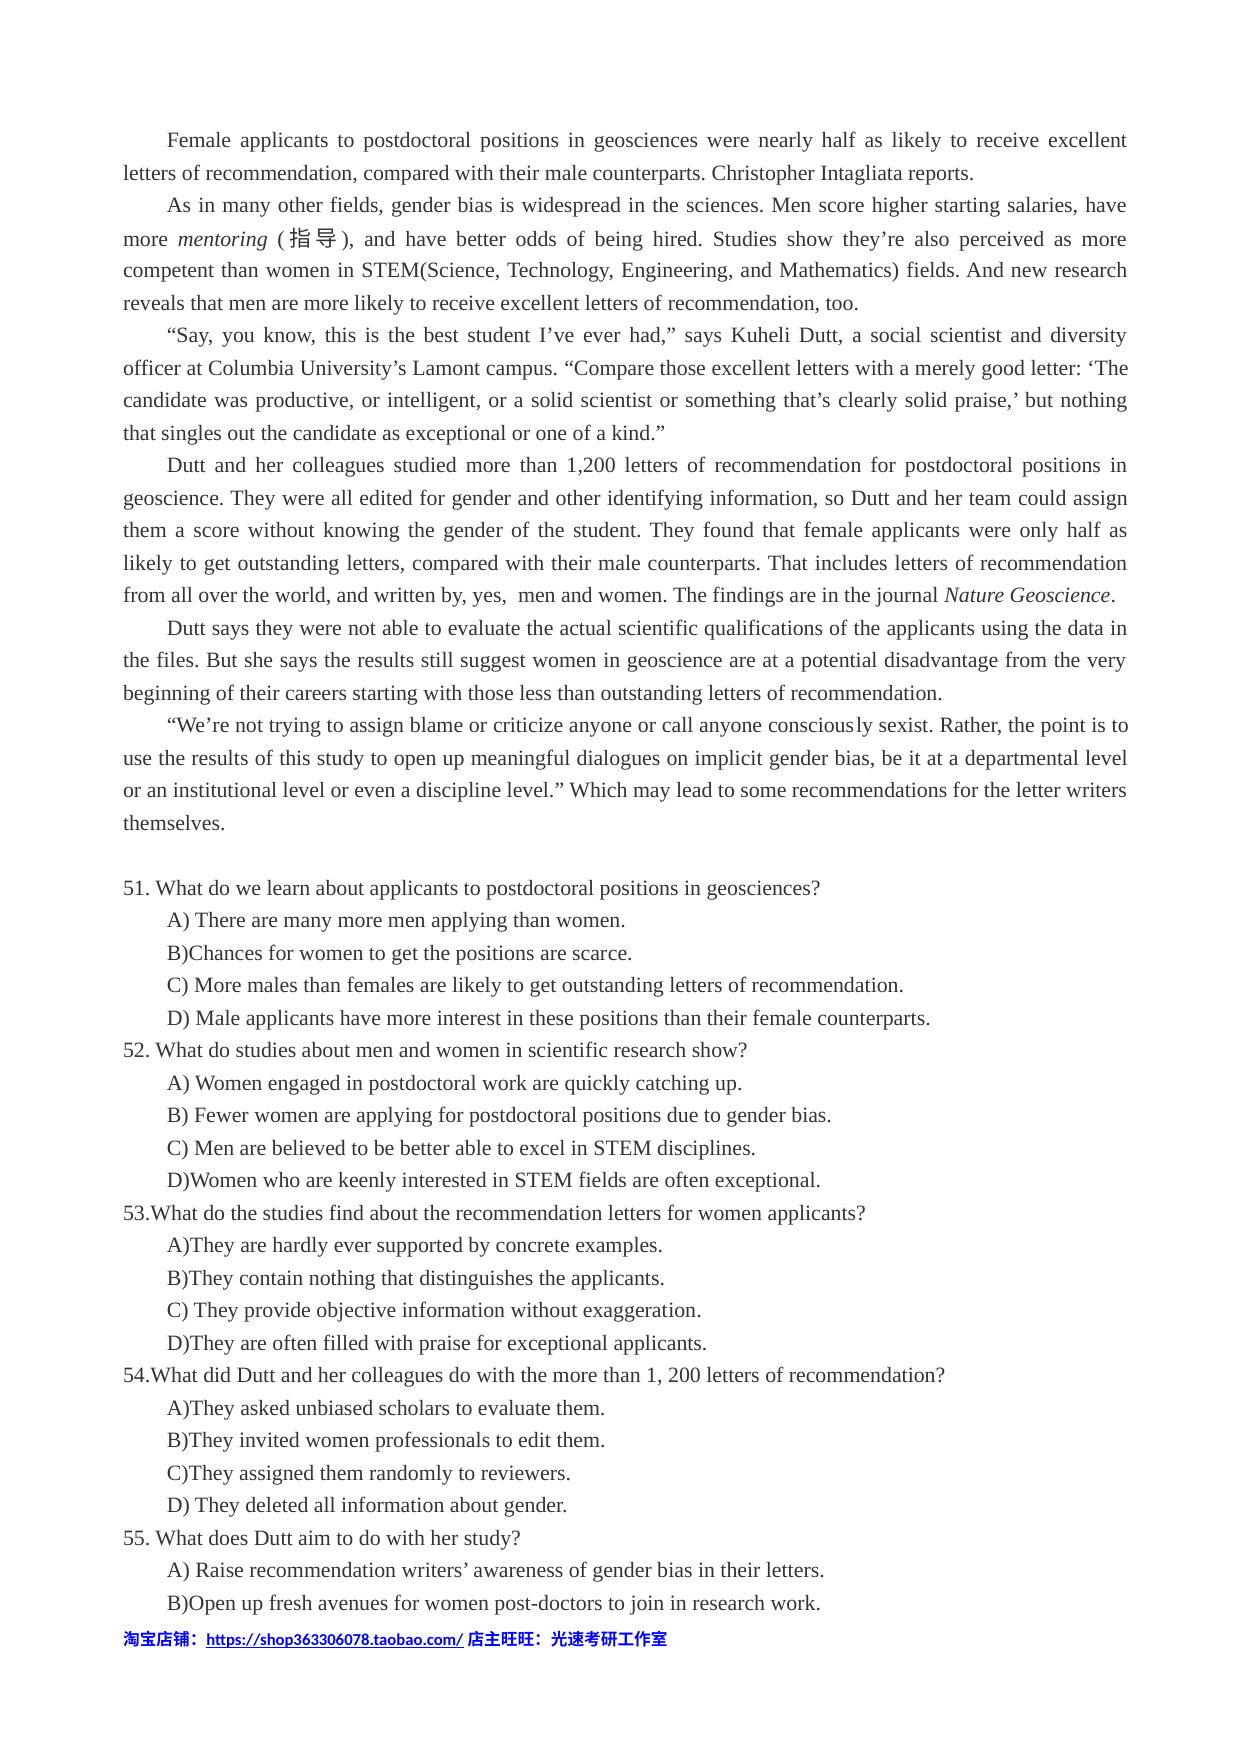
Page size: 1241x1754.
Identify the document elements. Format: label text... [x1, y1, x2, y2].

text 52. What do studies about men and women in scientific research show? [123, 1033, 1129, 1066]
text B)Open up fresh avenues for women post-doctors to join in research work. [123, 1586, 1129, 1618]
text A) Women engaged in postdoctoral work are quickly catching up. [123, 1066, 1129, 1098]
text B)Chances for women to get the positions are scarce. [123, 936, 1129, 968]
text Dutt says they were not able to evaluate the actual scientific qualifications of the applicants using the data in the files. But she says the results still suggest women in geoscience are at a potential disadvantage from the very beginning of their careers starting with those less than outstanding letters of recommendation. [123, 611, 1129, 708]
text C)They assigned them randomly to reviewers. [123, 1456, 1129, 1488]
text 51. What do we learn about applicants to postdoctoral positions in geosciences? [123, 871, 1129, 903]
text Dutt and her colleagues studied more than 1,200 letters of recommendation for postdoctoral positions in geoscience. They were all edited for gender and other identifying information, so Dutt and her team could assign them a score without knowing the gender of the student. They found that female applicants were only half as likely to get outstanding letters, compared with their male counterparts. That includes letters of recommendation from all over the world, and written by, yes, men and women. The findings are in the journal Nature Geoscience. [123, 448, 1129, 611]
text A) There are many more men applying than women. [123, 903, 1129, 936]
text C) More males than females are likely to get outstanding letters of recommendation. [123, 968, 1129, 1001]
text 53.What do the studies find about the recommendation letters for women applicants? [123, 1196, 1129, 1228]
text D) They deleted all information about gender. [123, 1488, 1129, 1521]
text 55. What does Dutt aim to do with her study? [123, 1521, 1129, 1553]
text D) Male applicants have more interest in these positions than their female counterparts. [123, 1001, 1129, 1033]
text A)They are hardly ever supported by concrete examples. [123, 1228, 1129, 1261]
text C) Men are believed to be better able to excel in STEM disciplines. [123, 1131, 1129, 1163]
text “We’re not trying to assign blame or criticize anyone or call anyone consciously sexist. Rather, the point is to use the results of this study to open up meaningful dialogues on implicit gender bias, be it at a departmental level or an institutional level or even a discipline level.” Which may lead to some recommendations for the letter writers themselves. [123, 708, 1129, 838]
text As in many other fields, gender bias is widespread in the sciences. Men score higher starting salaries, have more mentoring (指导), and have better odds of being hired. Studies show they’re also perceived as more competent than women in STEM(Science, Technology, Engineering, and Mathematics) fields. And new research reveals that men are more likely to receive excellent letters of recommendation, too. [123, 188, 1129, 318]
text C) They provide objective information without exaggeration. [123, 1293, 1129, 1326]
text 54.What did Dutt and her colleagues do with the more than 1, 200 letters of recommendation? [123, 1358, 1129, 1391]
text B)They invited women professionals to edit them. [123, 1423, 1129, 1456]
text D)They are often filled with praise for exceptional applicants. [123, 1326, 1129, 1358]
text Female applicants to postdoctoral positions in geosciences were nearly half as likely to receive excellent letters of recommendation, compared with their male counterparts. Christopher Intagliata reports. [123, 123, 1129, 188]
text D)Women who are keenly interested in STEM fields are often exceptional. [123, 1163, 1129, 1196]
text B) Fewer women are applying for postdoctoral positions due to gender bias. [123, 1098, 1129, 1131]
text “Say, you know, this is the best student I’ve ever had,” says Kuheli Dutt, a social scientist and diversity officer at Columbia University’s Lamont campus. “Compare those excellent letters with a merely good letter: ‘The candidate was productive, or intelligent, or a solid scientist or something that’s clearly solid praise,’ but nothing that singles out the candidate as exceptional or one of a kind.” [123, 318, 1129, 448]
text A) Raise recommendation writers’ awareness of gender bias in their letters. [123, 1553, 1129, 1586]
text B)They contain nothing that distinguishes the applicants. [123, 1261, 1129, 1293]
text A)They asked unbiased scholars to evaluate them. [123, 1391, 1129, 1423]
